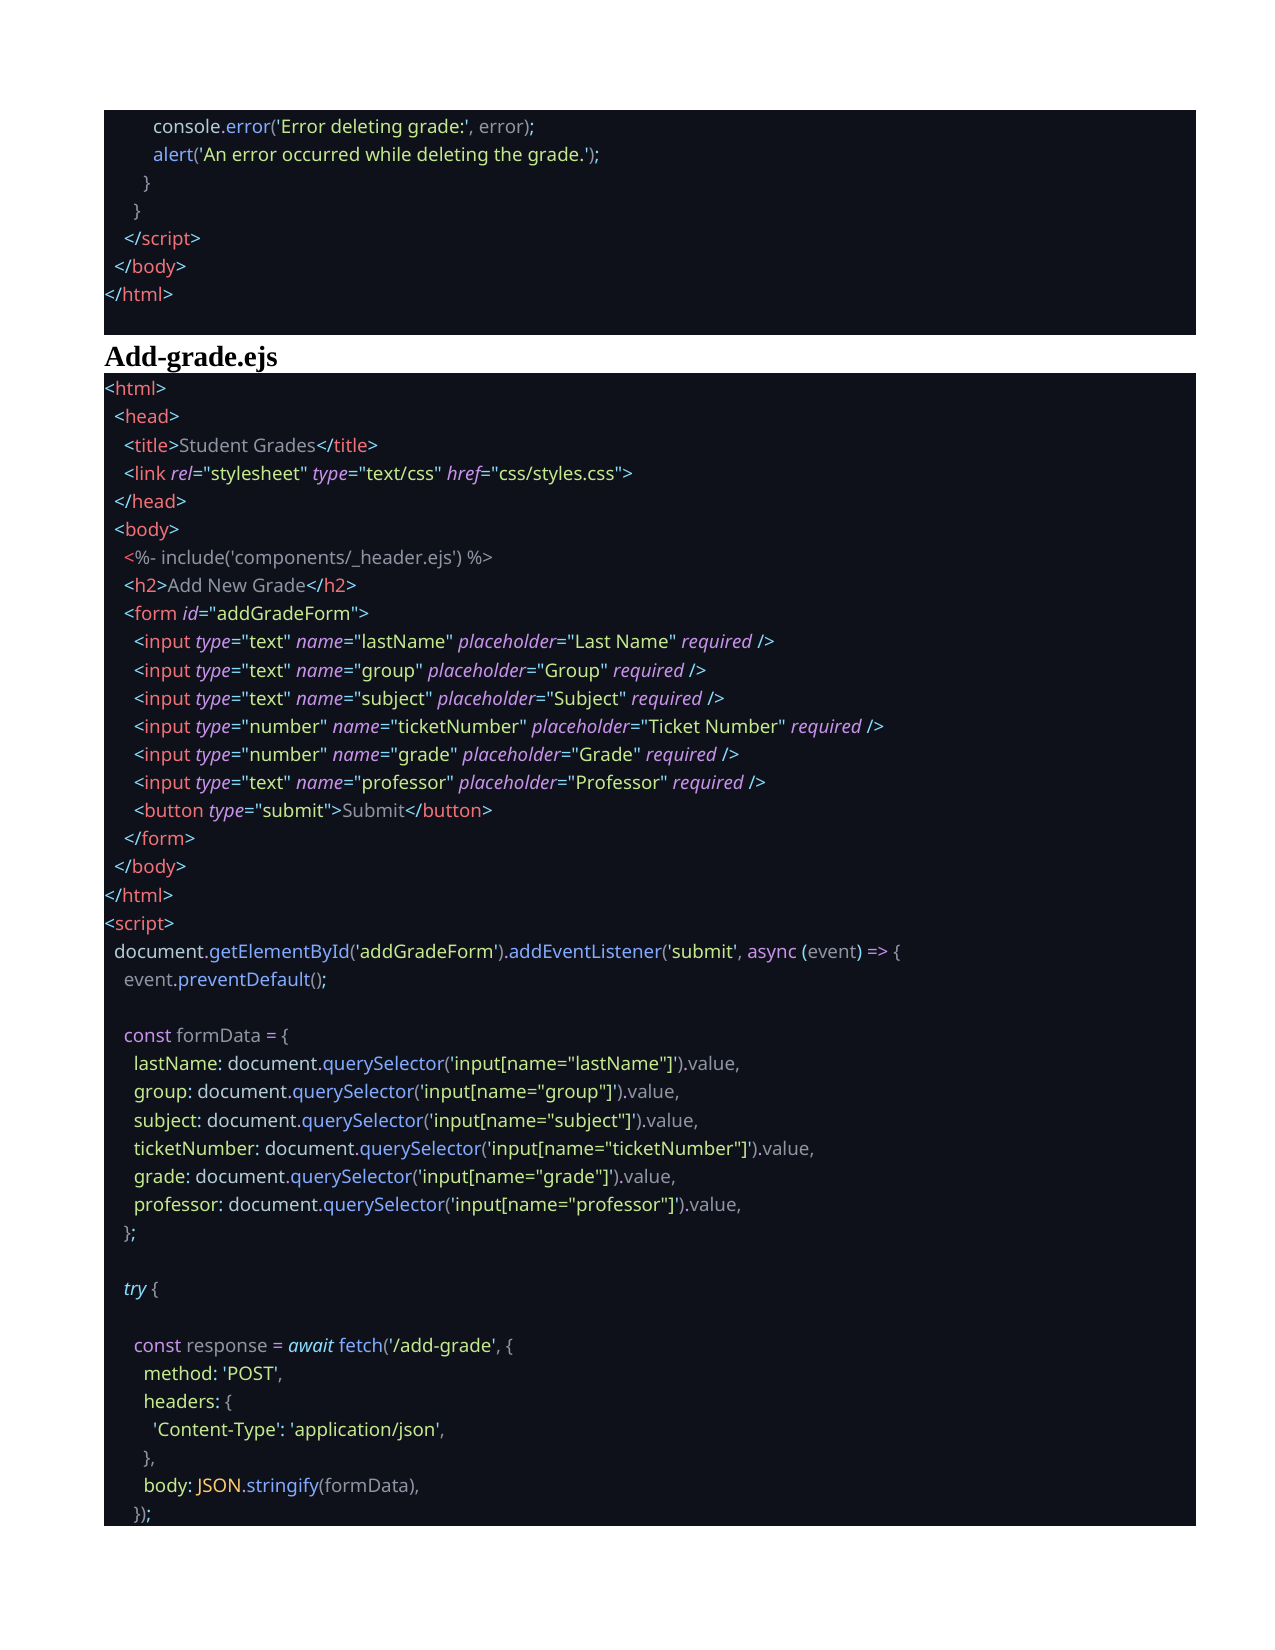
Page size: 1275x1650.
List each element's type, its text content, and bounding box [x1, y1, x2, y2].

text alert('An error occurred while deleting the grade.'); [104, 138, 1196, 167]
text const response = await fetch('/add-grade', { [104, 1329, 1196, 1357]
text <link rel="stylesheet" type="text/css" href="css/styles.css"> [104, 457, 1196, 486]
text const formData = { [104, 1020, 1196, 1048]
text </script> [104, 223, 1196, 251]
text <%- include('components/_header.ejs') %> [104, 542, 1196, 570]
text <title>Student Grades</title> [104, 429, 1196, 457]
text } [104, 167, 1196, 195]
text headers: { [104, 1386, 1196, 1414]
text try { [104, 1273, 1196, 1301]
text <input type="text" name="subject" placeholder="Subject" required /> [104, 682, 1196, 711]
text <input type="text" name="group" placeholder="Group" required /> [104, 654, 1196, 682]
text }; [104, 1217, 1196, 1245]
text <input type="number" name="ticketNumber" placeholder="Ticket Number" required /> [104, 711, 1196, 739]
text </body> [104, 251, 1196, 279]
text </form> [104, 823, 1196, 851]
text subject: document.querySelector('input[name="subject"]').value, [104, 1104, 1196, 1132]
text </html> [104, 879, 1196, 907]
text <head> [104, 401, 1196, 429]
text ticketNumber: document.querySelector('input[name="ticketNumber"]').value, [104, 1132, 1196, 1161]
text </body> [104, 851, 1196, 879]
text professor: document.querySelector('input[name="professor"]').value, [104, 1189, 1196, 1217]
text grade: document.querySelector('input[name="grade"]').value, [104, 1161, 1196, 1189]
text <form id="addGradeForm"> [104, 598, 1196, 626]
text Add-grade.ejs [104, 339, 1196, 373]
text }, [104, 1442, 1196, 1470]
text <button type="submit">Submit</button> [104, 795, 1196, 823]
text <input type="text" name="professor" placeholder="Professor" required /> [104, 767, 1196, 795]
text method: 'POST', [104, 1357, 1196, 1386]
text <script> [104, 907, 1196, 936]
text group: document.querySelector('input[name="group"]').value, [104, 1076, 1196, 1104]
text event.preventDefault(); [104, 964, 1196, 992]
text </html> [104, 279, 1196, 307]
text lastName: document.querySelector('input[name="lastName"]').value, [104, 1048, 1196, 1076]
text <body> [104, 514, 1196, 542]
text <input type="text" name="lastName" placeholder="Last Name" required /> [104, 626, 1196, 654]
text <h2>Add New Grade</h2> [104, 570, 1196, 598]
text 'Content-Type': 'application/json', [104, 1414, 1196, 1442]
text <input type="number" name="grade" placeholder="Grade" required /> [104, 739, 1196, 767]
text </head> [104, 486, 1196, 514]
text }); [104, 1498, 1196, 1526]
text } [104, 195, 1196, 223]
text body: JSON.stringify(formData), [104, 1470, 1196, 1498]
text <html> [104, 373, 1196, 401]
text document.getElementById('addGradeForm').addEventListener('submit', async (event) => { [104, 936, 1196, 964]
text console.error('Error deleting grade:', error); [104, 110, 1196, 138]
